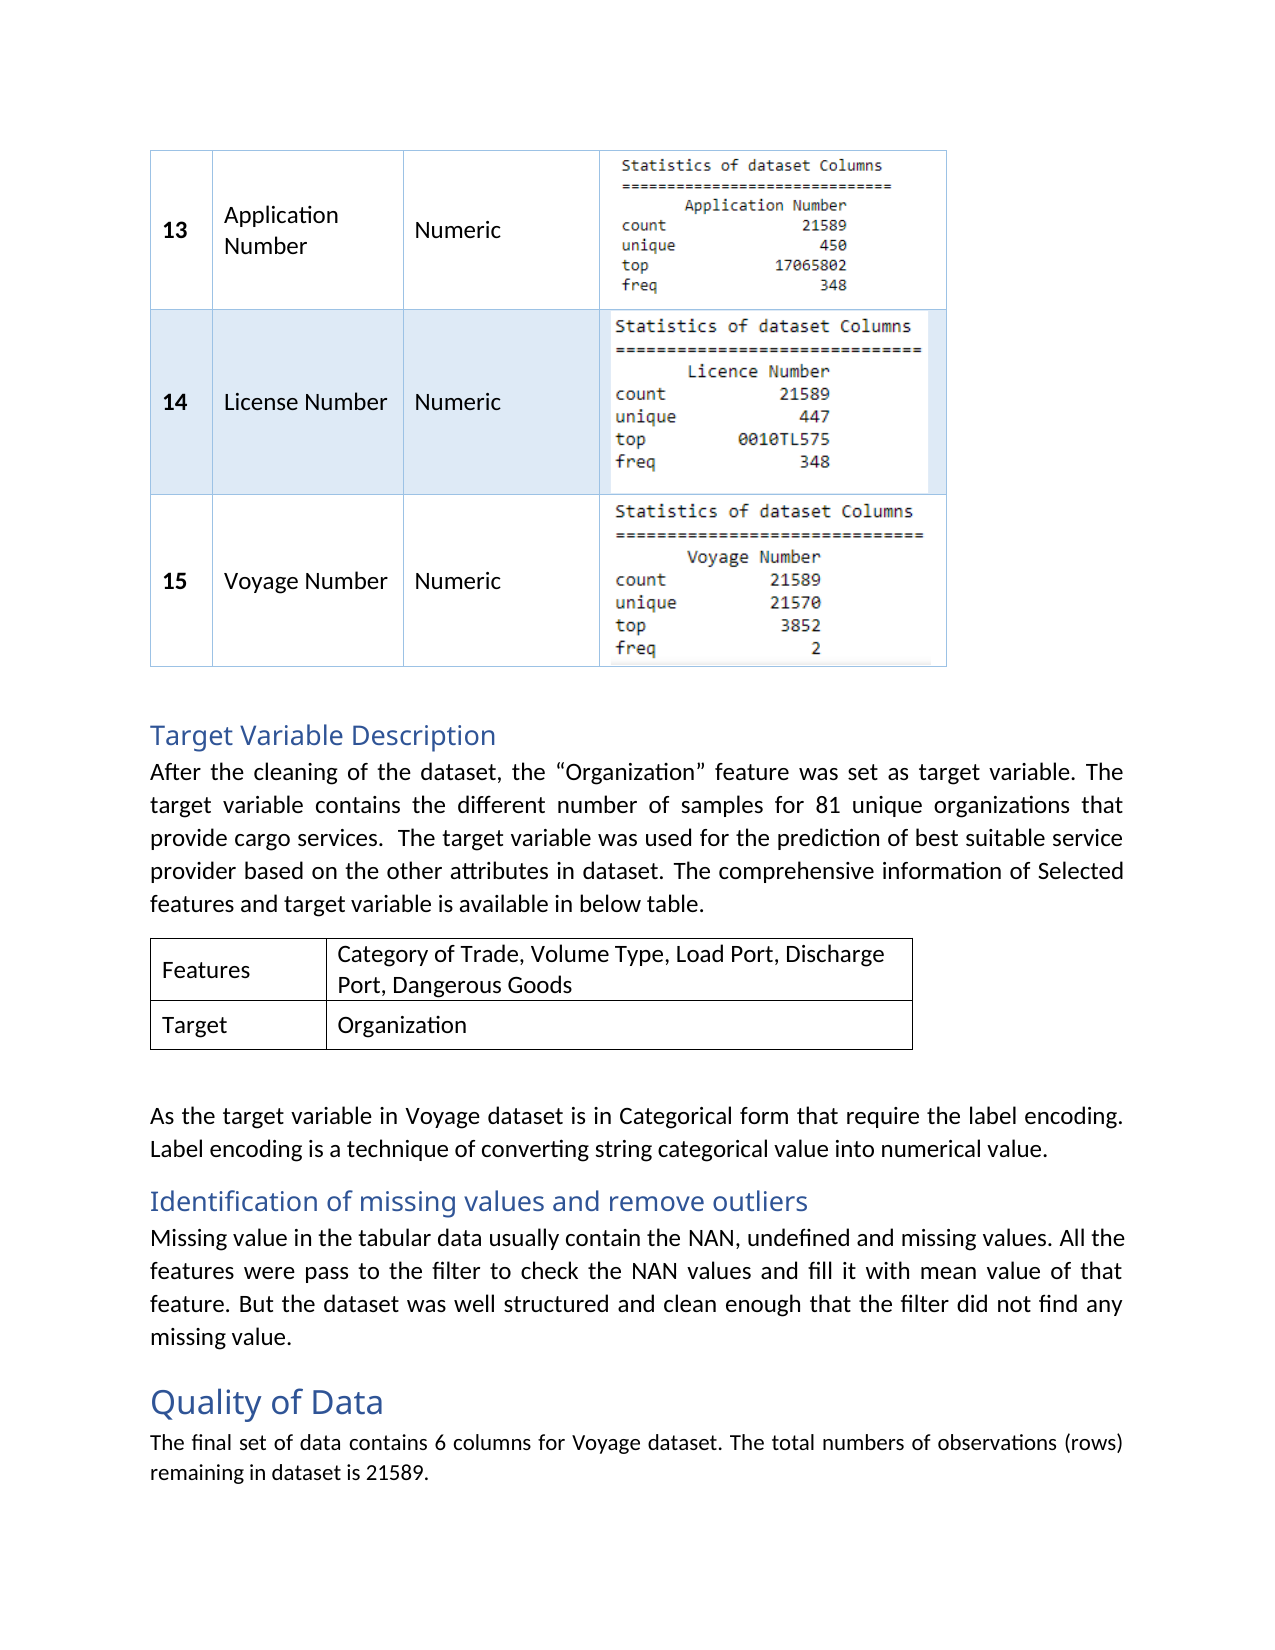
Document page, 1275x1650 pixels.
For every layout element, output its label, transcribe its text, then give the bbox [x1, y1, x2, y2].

text As the target variable in Voyage dataset is in Categorical form that require the label encoding. Label encoding is a technique of converting string categorical value into numerical value. [150, 1100, 1125, 1163]
text Missing value in the tabular data usually contain the NAN, undefined and missing values. All the features were pass to the filter to check the NAN values and fill it with mean value of that feature. But the dataset was well structured and clean enough that the filter did not find any missing value. [150, 1222, 1125, 1351]
table_cell Organization [327, 1001, 912, 1049]
text After the cleaning of the dataset, the “Organization” feature was set as target variable. The target variable contains the different number of samples for 81 unique organizations that provide cargo services. The target variable was used for the prediction of best suitable service provider based on the other attributes in dataset. The comprehensive information of Selected features and target variable is available in below table. [150, 756, 1125, 918]
table_cell [600, 495, 946, 666]
table_cell Numeric [404, 495, 599, 666]
table_cell [600, 310, 946, 494]
table_cell 15 [151, 495, 212, 666]
picture [610, 496, 931, 665]
table_cell 14 [151, 310, 212, 494]
picture [610, 152, 906, 308]
table_cell [600, 151, 946, 309]
table_cell 13 [151, 151, 212, 309]
picture [610, 311, 929, 493]
table_cell Application Number [213, 151, 403, 309]
table_header Category of Trade, Volume Type, Load Port, Discharge Port, Dangerous Goods [327, 939, 912, 999]
subtitle Quality of Data [150, 1379, 1125, 1424]
subtitle Identification of missing values and remove outliers [150, 1182, 1125, 1219]
text The final set of data contains 6 columns for Voyage dataset. The total numbers of observations (rows) remaining in dataset is 21589. [150, 1428, 1125, 1486]
table_header Features [151, 939, 326, 999]
subtitle Target Variable Description [150, 716, 1125, 753]
table_cell Target [151, 1001, 326, 1049]
table_cell Numeric [404, 151, 599, 309]
table_cell Numeric [404, 310, 599, 494]
table_cell Voyage Number [213, 495, 403, 666]
table_cell License Number [213, 310, 403, 494]
